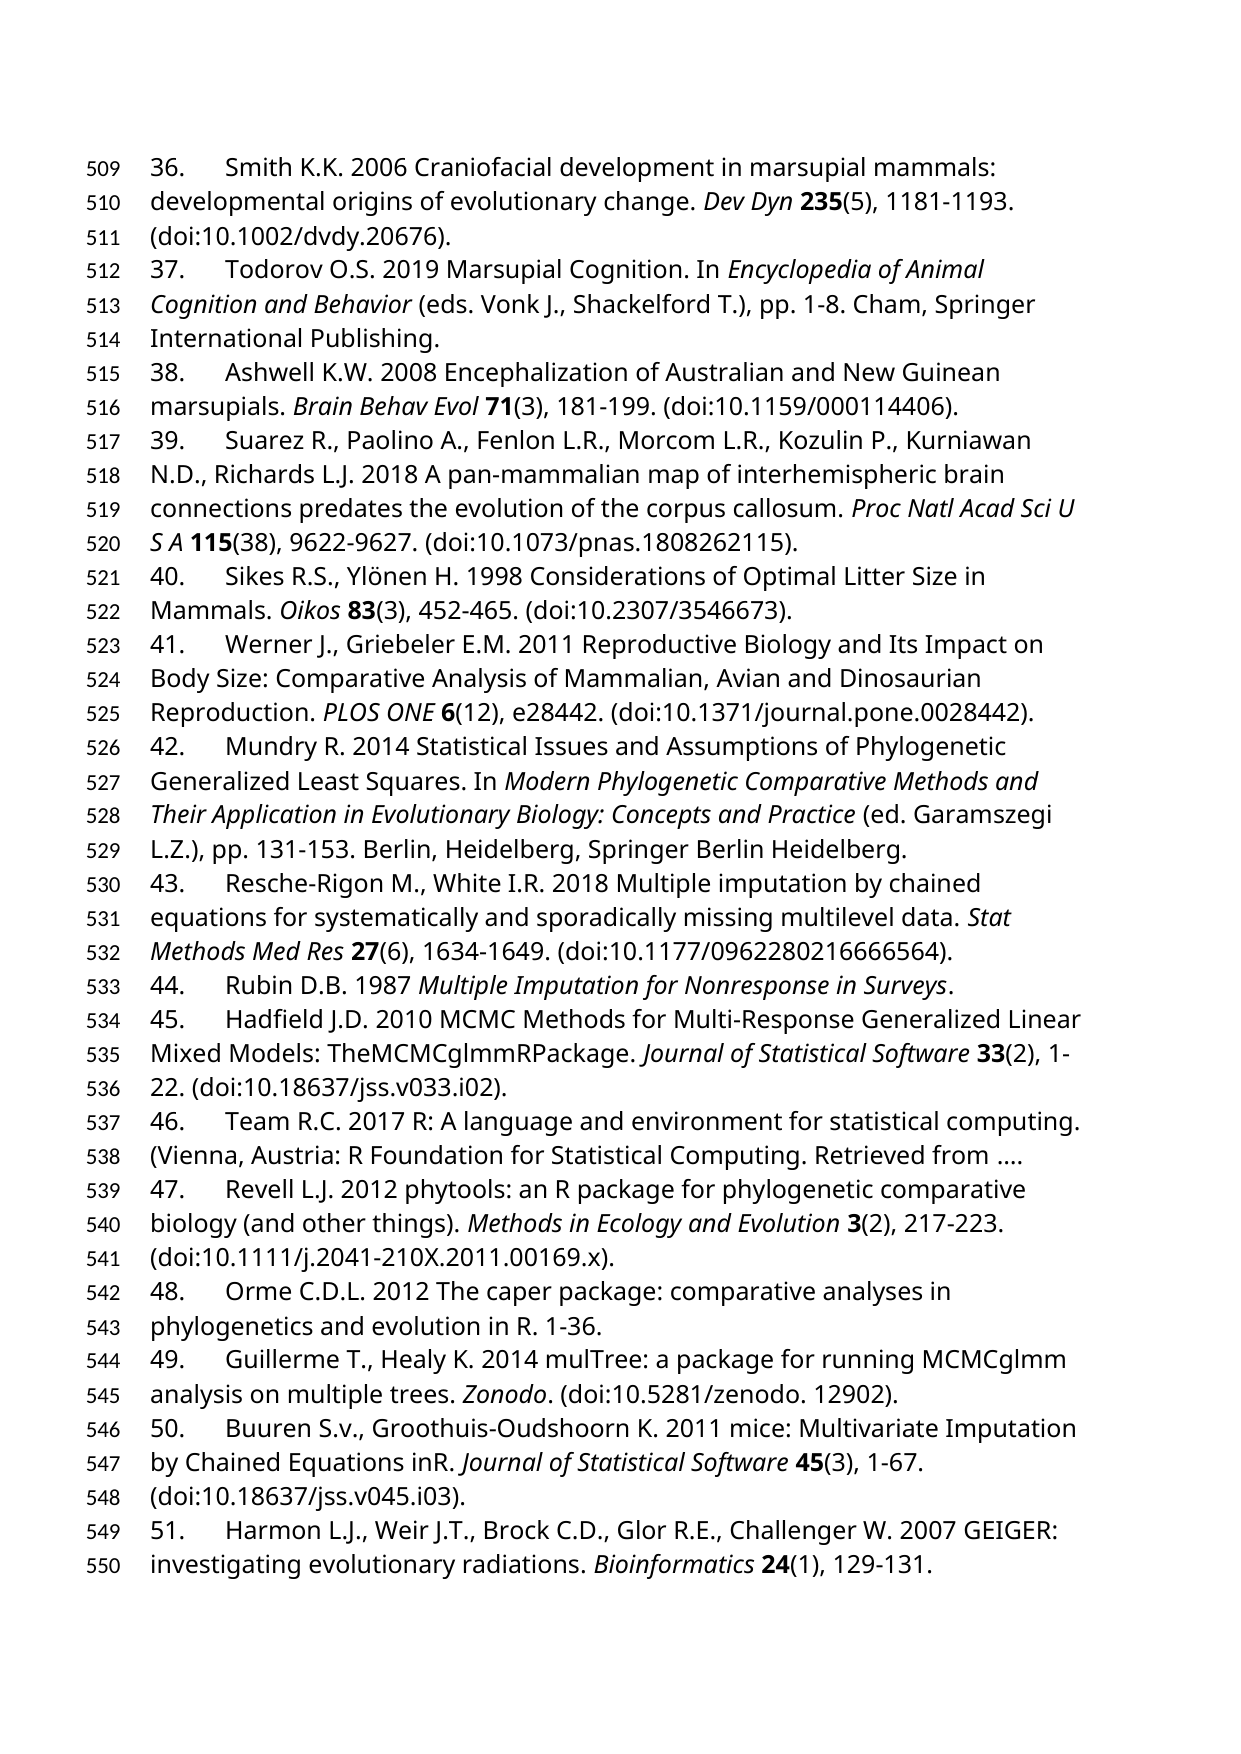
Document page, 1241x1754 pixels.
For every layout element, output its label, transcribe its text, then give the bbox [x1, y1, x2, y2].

text 40. Sikes R.S., Ylönen H. 1998 Considerations of Optimal Litter Size in Mammals. Oikos 83(3), 452-465. (doi:10.2307/3546673). [150, 559, 1090, 627]
text 51. Harmon L.J., Weir J.T., Brock C.D., Glor R.E., Challenger W. 2007 GEIGER: investigating evolutionary radiations. Bioinformatics 24(1), 129-131. [150, 1512, 1090, 1581]
text 36. Smith K.K. 2006 Craniofacial development in marsupial mammals: developmental origins of evolutionary change. Dev Dyn 235(5), 1181-1193. (doi:10.1002/dvdy.20676). [150, 150, 1090, 252]
text 41. Werner J., Griebeler E.M. 2011 Reproductive Biology and Its Impact on Body Size: Comparative Analysis of Mammalian, Avian and Dinosaurian Reproduction. PLOS ONE 6(12), e28442. (doi:10.1371/journal.pone.0028442). [150, 627, 1090, 729]
text 48. Orme C.D.L. 2012 The caper package: comparative analyses in phylogenetics and evolution in R. 1-36. [150, 1274, 1090, 1342]
text 45. Hadfield J.D. 2010 MCMC Methods for Multi-Response Generalized Linear Mixed Models: TheMCMCglmmRPackage. Journal of Statistical Software 33(2), 1-22. (doi:10.18637/jss.v033.i02). [150, 1002, 1090, 1104]
text 49. Guillerme T., Healy K. 2014 mulTree: a package for running MCMCglmm analysis on multiple trees. Zonodo. (doi:10.5281/zenodo. 12902). [150, 1342, 1090, 1410]
text 42. Mundry R. 2014 Statistical Issues and Assumptions of Phylogenetic Generalized Least Squares. In Modern Phylogenetic Comparative Methods and Their Application in Evolutionary Biology: Concepts and Practice (ed. Garamszegi L.Z.), pp. 131-153. Berlin, Heidelberg, Springer Berlin Heidelberg. [150, 729, 1090, 865]
text 39. Suarez R., Paolino A., Fenlon L.R., Morcom L.R., Kozulin P., Kurniawan N.D., Richards L.J. 2018 A pan-mammalian map of interhemispheric brain connections predates the evolution of the corpus callosum. Proc Natl Acad Sci U S A 115(38), 9622-9627. (doi:10.1073/pnas.1808262115). [150, 422, 1090, 559]
text 38. Ashwell K.W. 2008 Encephalization of Australian and New Guinean marsupials. Brain Behav Evol 71(3), 181-199. (doi:10.1159/000114406). [150, 354, 1090, 422]
text 37. Todorov O.S. 2019 Marsupial Cognition. In Encyclopedia of Animal Cognition and Behavior (eds. Vonk J., Shackelford T.), pp. 1-8. Cham, Springer International Publishing. [150, 252, 1090, 354]
text 44. Rubin D.B. 1987 Multiple Imputation for Nonresponse in Surveys. [150, 967, 1090, 1002]
text 46. Team R.C. 2017 R: A language and environment for statistical computing. (Vienna, Austria: R Foundation for Statistical Computing. Retrieved from …. [150, 1104, 1090, 1172]
text 43. Resche-Rigon M., White I.R. 2018 Multiple imputation by chained equations for systematically and sporadically missing multilevel data. Stat Methods Med Res 27(6), 1634-1649. (doi:10.1177/0962280216666564). [150, 865, 1090, 967]
